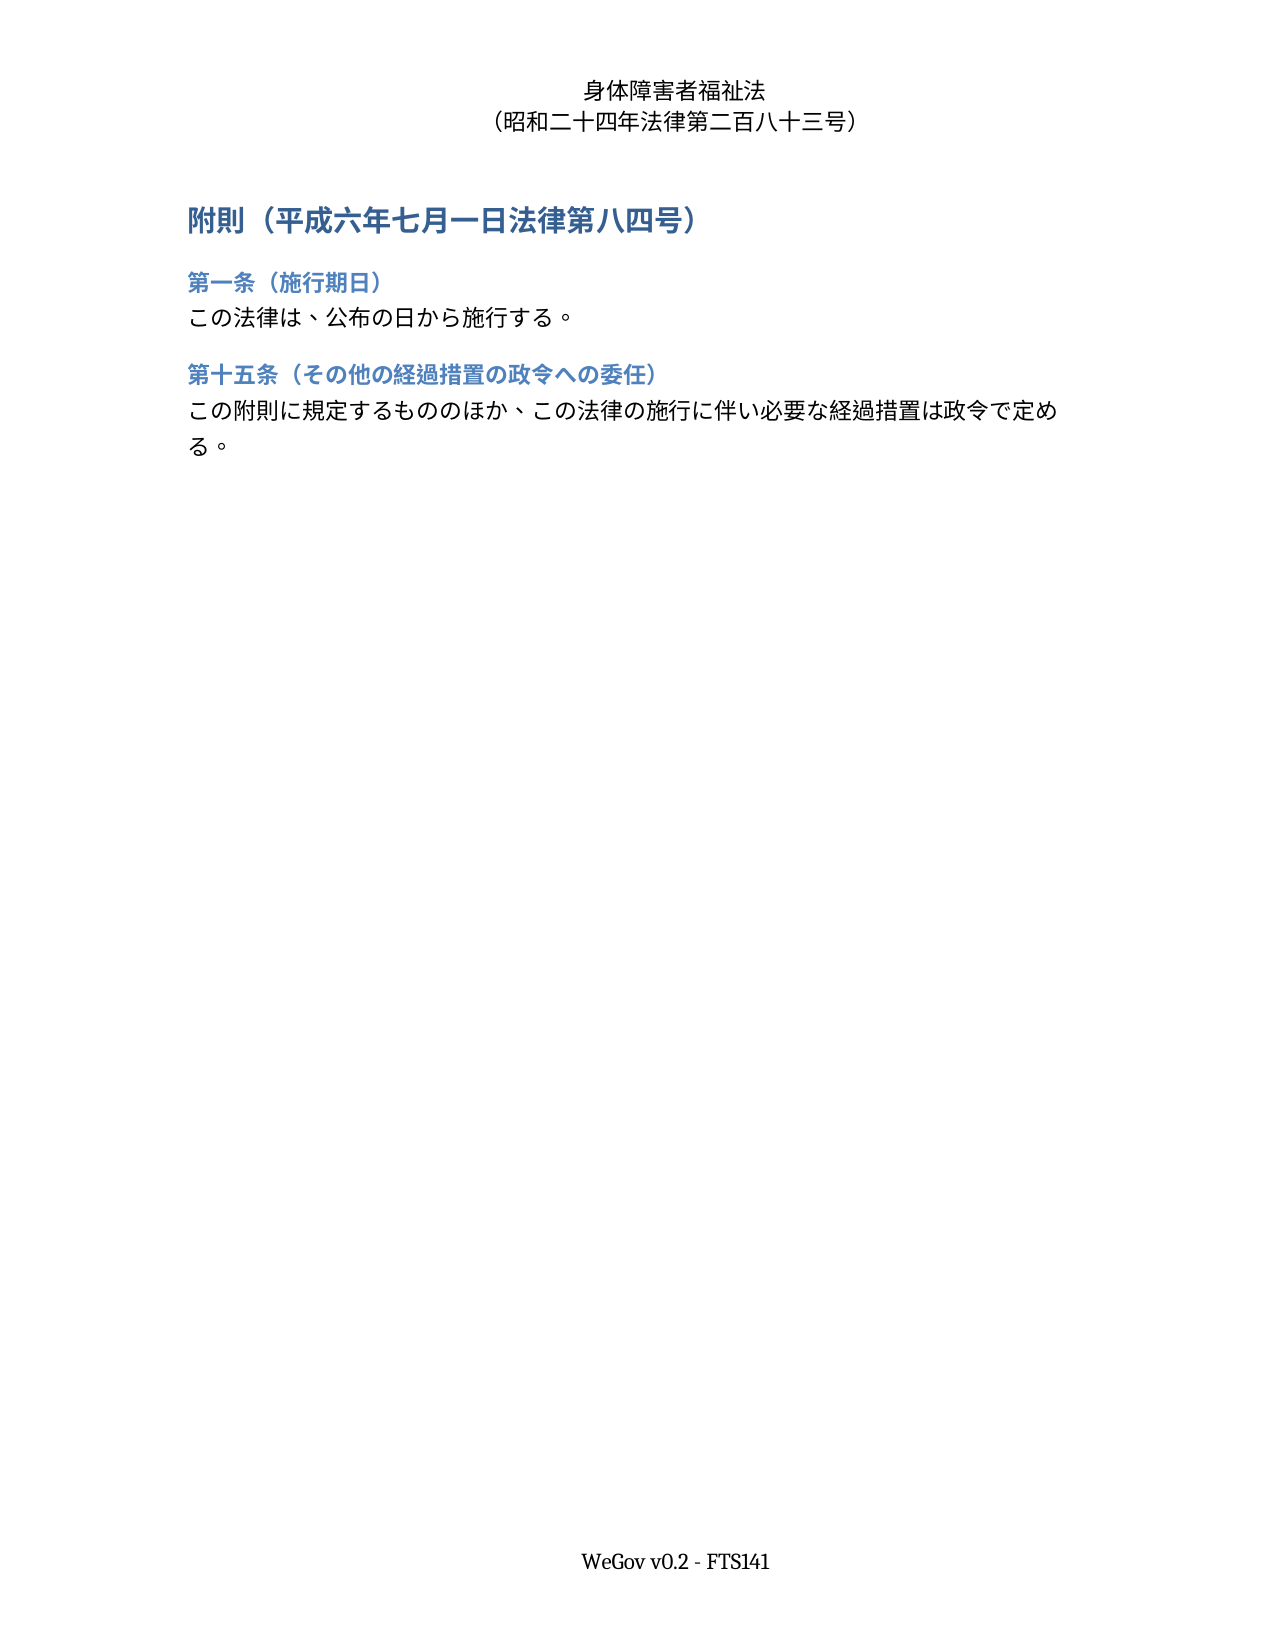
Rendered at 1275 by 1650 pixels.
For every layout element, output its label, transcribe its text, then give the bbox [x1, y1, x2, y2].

text この附則に規定するもののほか、この法律の施行に伴い必要な経過措置は政令で定める。 [187, 395, 1087, 462]
text この法律は、公布の日から施行する。 [187, 302, 1087, 334]
subtitle 第一条（施行期日） [187, 266, 1087, 298]
subtitle 第十五条（その他の経過措置の政令への委任） [187, 359, 1087, 390]
subtitle 附則（平成六年七月一日法律第八四号） [187, 200, 1087, 240]
